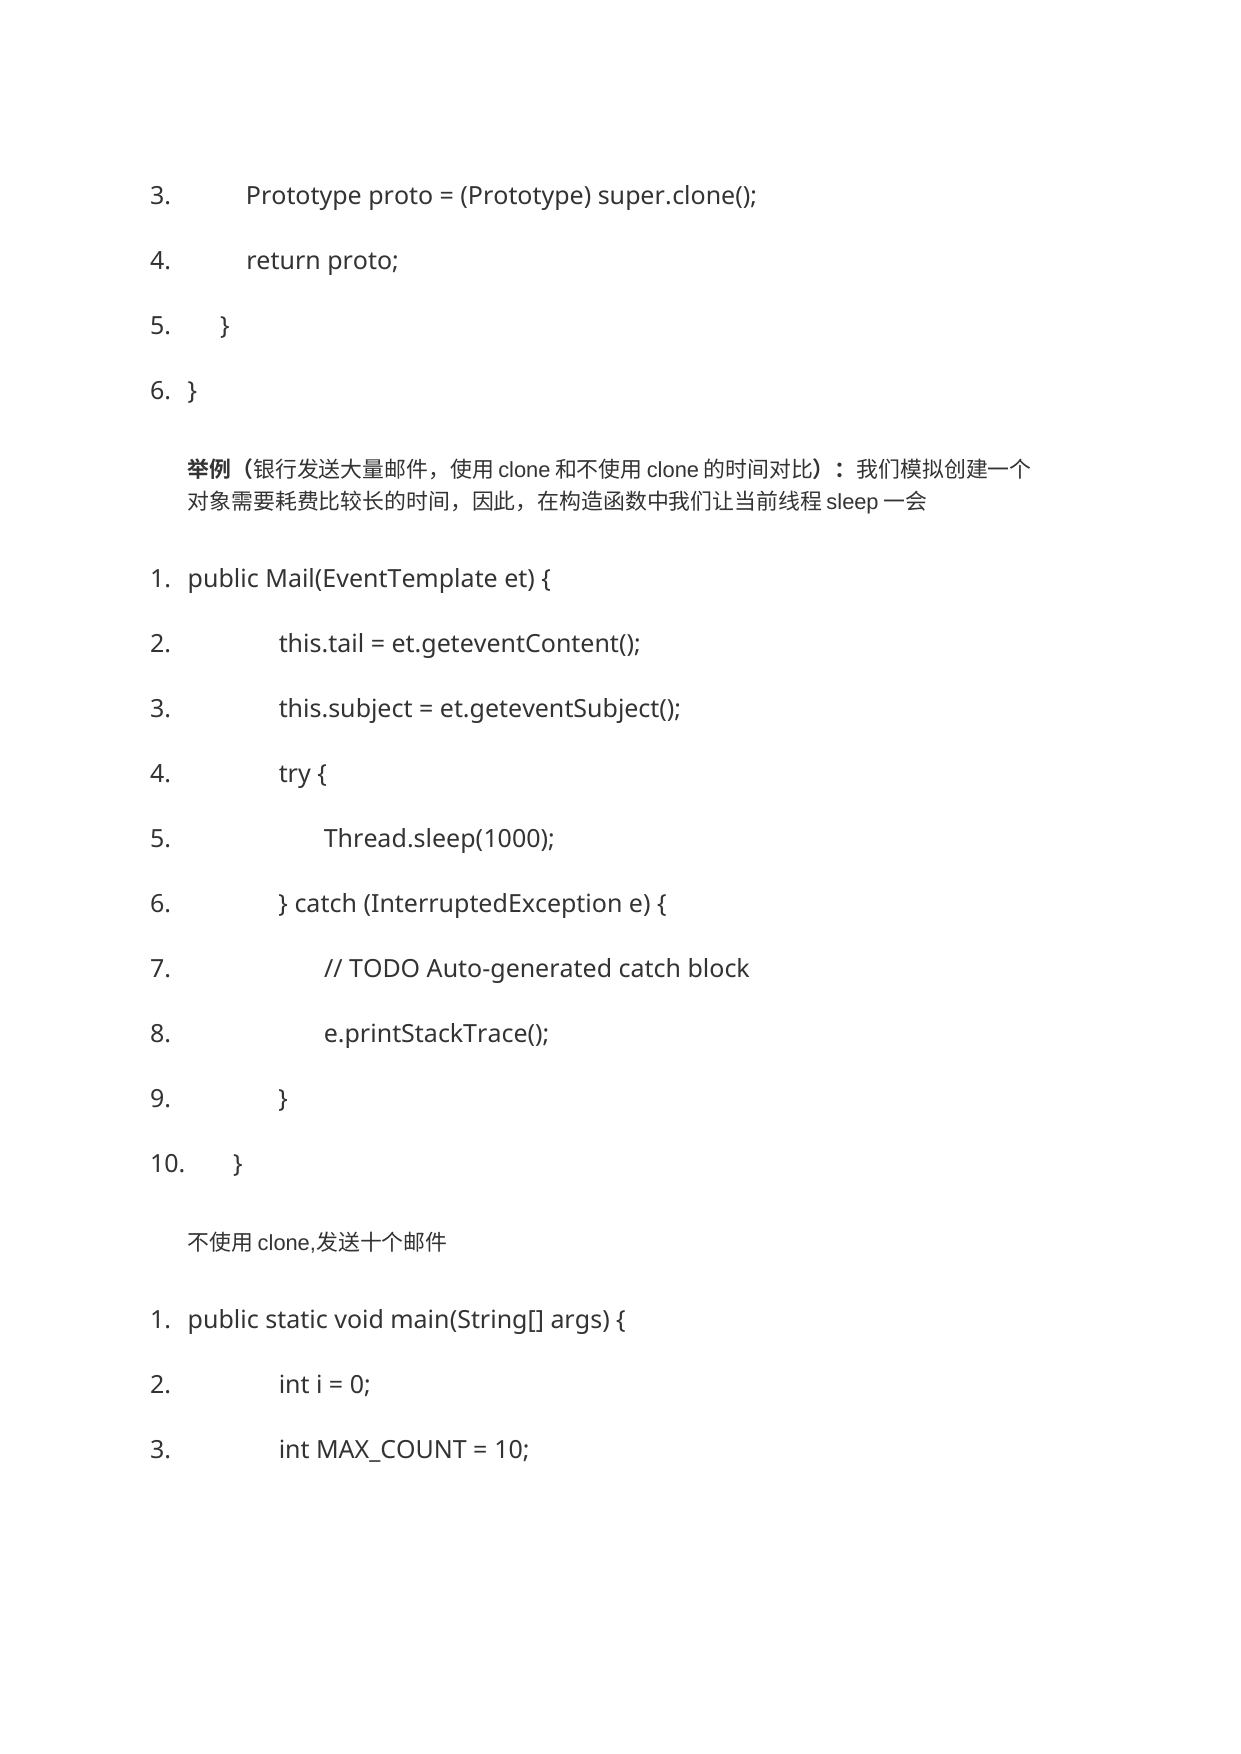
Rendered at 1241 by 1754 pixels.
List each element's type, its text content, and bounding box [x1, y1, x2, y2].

list // TODO Auto-generated catch block [150, 935, 1053, 1000]
list } [150, 292, 1053, 357]
list } [150, 357, 1053, 422]
list } catch (InterruptedException e) { [150, 870, 1053, 935]
list } [150, 1065, 1053, 1130]
list e.printStackTrace(); [150, 1000, 1053, 1065]
list this.subject = et.geteventSubject(); [150, 675, 1053, 740]
text 举例（银行发送大量邮件，使用clone和不使用clone的时间对比）：我们模拟创建一个对象需要耗费比较长的时间，因此，在构造函数中我们让当前线程sleep一会 [187, 451, 1053, 516]
list Thread.sleep(1000); [150, 805, 1053, 870]
list public Mail(EventTemplate et) { [150, 545, 1053, 610]
list int MAX_COUNT = 10; [150, 1416, 1053, 1481]
list this.tail = et.geteventContent(); [150, 610, 1053, 675]
list int i = 0; [150, 1351, 1053, 1416]
list public static void main(String[] args) { [150, 1286, 1053, 1351]
list try { [150, 740, 1053, 805]
list Prototype proto = (Prototype) super.clone(); [150, 162, 1053, 227]
text 不使用clone,发送十个邮件 [187, 1224, 1053, 1257]
list } [150, 1130, 1053, 1195]
list return proto; [150, 227, 1053, 292]
